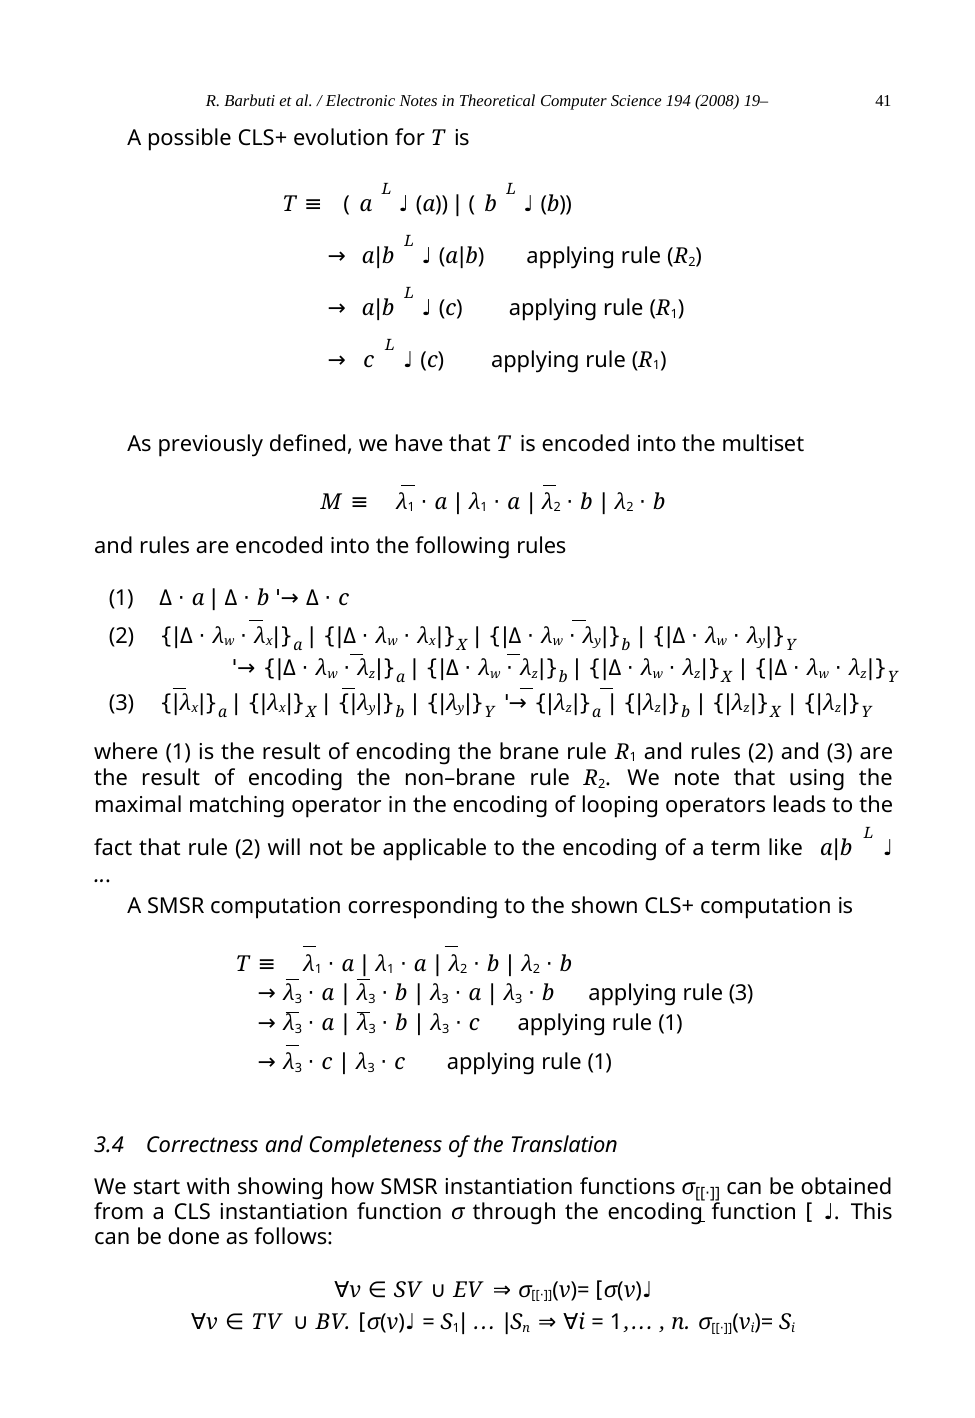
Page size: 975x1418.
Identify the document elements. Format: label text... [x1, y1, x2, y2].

text '→ {|Δ · λw · λz|}a | {|Δ · λw · λz|}b | {|Δ · λw · λz|}X | {|Δ · λw · λz|}Y [231, 649, 910, 683]
text → a|b L ♩ (c) applying rule (R1) [327, 274, 910, 322]
text A SMSR computation corresponding to the shown CLS+ computation is [127, 889, 910, 919]
text → λ3 · a | λ3 · b | λ3 · a | λ3 · b applying rule (3) [257, 977, 910, 1007]
text where (1) is the result of encoding the brane rule R1 and rules (2) and (3) are the result of encoding the non–brane rule R2. We note that using the maximal matching operator in the encoding of looping operators leads to the fact that rule (2) will not be applicable to the encoding of a term like a|b L ♩ ... [94, 737, 893, 889]
list Δ · a | Δ · b '→ Δ · c [109, 582, 910, 611]
text → λ3 · a | λ3 · b | λ3 · c applying rule (1) [257, 1007, 910, 1037]
list {|λx|}a | {|λx|}X | {|λy|}b | {|λy|}Y '→ {|λz|}a | {|λz|}b | {|λz|}X | {|λz|}Y [109, 683, 910, 717]
text M ≡ λ1 · a | λ1 · a | λ2 · b | λ2 · b [76, 482, 910, 515]
text → a|b L ♩ (a|b) applying rule (R2) [327, 222, 910, 270]
text → λ3 · c | λ3 · c applying rule (1) [257, 1043, 910, 1076]
text and rules are encoded into the following rules [94, 530, 910, 560]
text We start with showing how SMSR instantiation functions σ[[·]] can be obtained from a CLS instantiation function σ through the encoding function [ ♩. This can be done as follows: [94, 1173, 893, 1251]
text → c L ♩ (c) applying rule (R1) [327, 326, 910, 373]
text T ≡ ( a L ♩ (a)) | ( b L ♩ (b)) [282, 171, 910, 218]
text A possible CLS+ evolution for T is [127, 122, 910, 151]
text As previously defined, we have that T is encoded into the multiset [127, 428, 910, 457]
list Correctness and Completeness of the Translation [94, 1128, 910, 1158]
text ∀v ∈ SV ∪ EV ⇒ σ[[·]](v)= [σ(v)♩ [76, 1273, 910, 1303]
text ∀v ∈ TV ∪ BV. [σ(v)♩ = S1| ... |Sn ⇒ ∀i = 1,... , n. σ[[·]](vi)= Si [76, 1306, 910, 1336]
text T ≡ λ1 · a | λ1 · a | λ2 · b | λ2 · b [235, 943, 910, 977]
list {|Δ · λw · λx|}a | {|Δ · λw · λx|}X | {|Δ · λw · λy|}b | {|Δ · λw · λy|}Y [109, 618, 910, 649]
